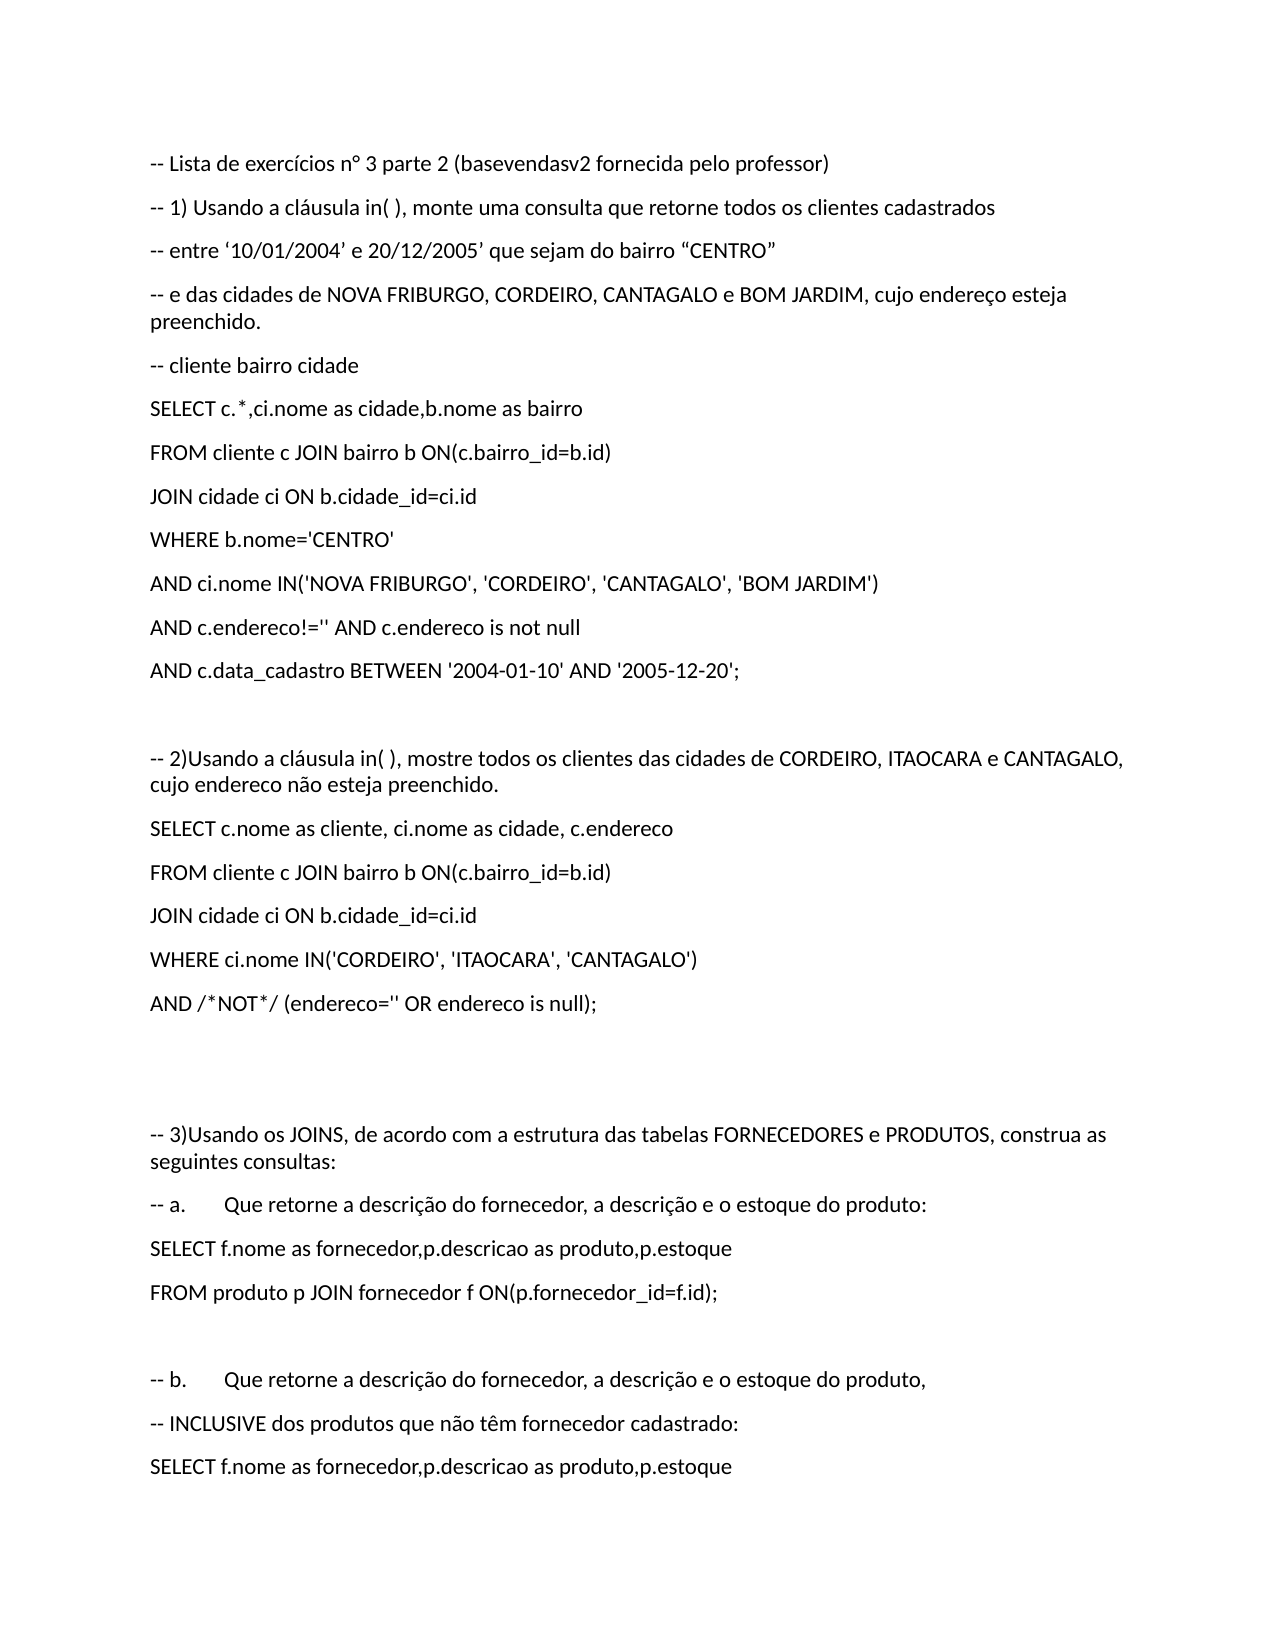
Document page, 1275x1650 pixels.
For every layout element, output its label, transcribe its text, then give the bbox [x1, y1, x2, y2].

text -- a. Que retorne a descrição do fornecedor, a descrição e o estoque do produto: [150, 1191, 1125, 1218]
text FROM cliente c JOIN bairro b ON(c.bairro_id=b.id) [150, 859, 1125, 886]
text -- cliente bairro cidade [150, 352, 1125, 378]
text SELECT f.nome as fornecedor,p.descricao as produto,p.estoque [150, 1453, 1125, 1480]
text -- 1) Usando a cláusula in( ), monte uma consulta que retorne todos os clientes cadastrados [150, 194, 1125, 221]
text JOIN cidade ci ON b.cidade_id=ci.id [150, 902, 1125, 929]
text WHERE ci.nome IN('CORDEIRO', 'ITAOCARA', 'CANTAGALO') [150, 946, 1125, 973]
text -- b. Que retorne a descrição do fornecedor, a descrição e o estoque do produto, [150, 1366, 1125, 1393]
text -- 3)Usando os JOINS, de acordo com a estrutura das tabelas FORNECEDORES e PRODUTOS, construa as seguintes consultas: [150, 1121, 1125, 1174]
text -- 2)Usando a cláusula in( ), mostre todos os clientes das cidades de CORDEIRO, ITAOCARA e CANTAGALO, cujo endereco não esteja preenchido. [150, 744, 1125, 798]
text AND /*NOT*/ (endereco='' OR endereco is null); [150, 989, 1125, 1017]
text FROM cliente c JOIN bairro b ON(c.bairro_id=b.id) [150, 439, 1125, 466]
text SELECT f.nome as fornecedor,p.descricao as produto,p.estoque [150, 1235, 1125, 1262]
text AND c.data_cadastro BETWEEN '2004-01-10' AND '2005-12-20'; [150, 657, 1125, 684]
text -- entre ‘10/01/2004’ e 20/12/2005’ que sejam do bairro “CENTRO” [150, 237, 1125, 264]
text -- Lista de exercícios n° 3 parte 2 (basevendasv2 fornecida pelo professor) [150, 150, 1125, 177]
text AND c.endereco!='' AND c.endereco is not null [150, 613, 1125, 640]
text SELECT c.nome as cliente, ci.nome as cidade, c.endereco [150, 815, 1125, 842]
text -- INCLUSIVE dos produtos que não têm fornecedor cadastrado: [150, 1409, 1125, 1436]
text AND ci.nome IN('NOVA FRIBURGO', 'CORDEIRO', 'CANTAGALO', 'BOM JARDIM') [150, 570, 1125, 597]
text WHERE b.nome='CENTRO' [150, 526, 1125, 553]
text JOIN cidade ci ON b.cidade_id=ci.id [150, 482, 1125, 509]
text -- e das cidades de NOVA FRIBURGO, CORDEIRO, CANTAGALO e BOM JARDIM, cujo endereço esteja preenchido. [150, 281, 1125, 335]
text SELECT c.*,ci.nome as cidade,b.nome as bairro [150, 395, 1125, 422]
text FROM produto p JOIN fornecedor f ON(p.fornecedor_id=f.id); [150, 1278, 1125, 1305]
